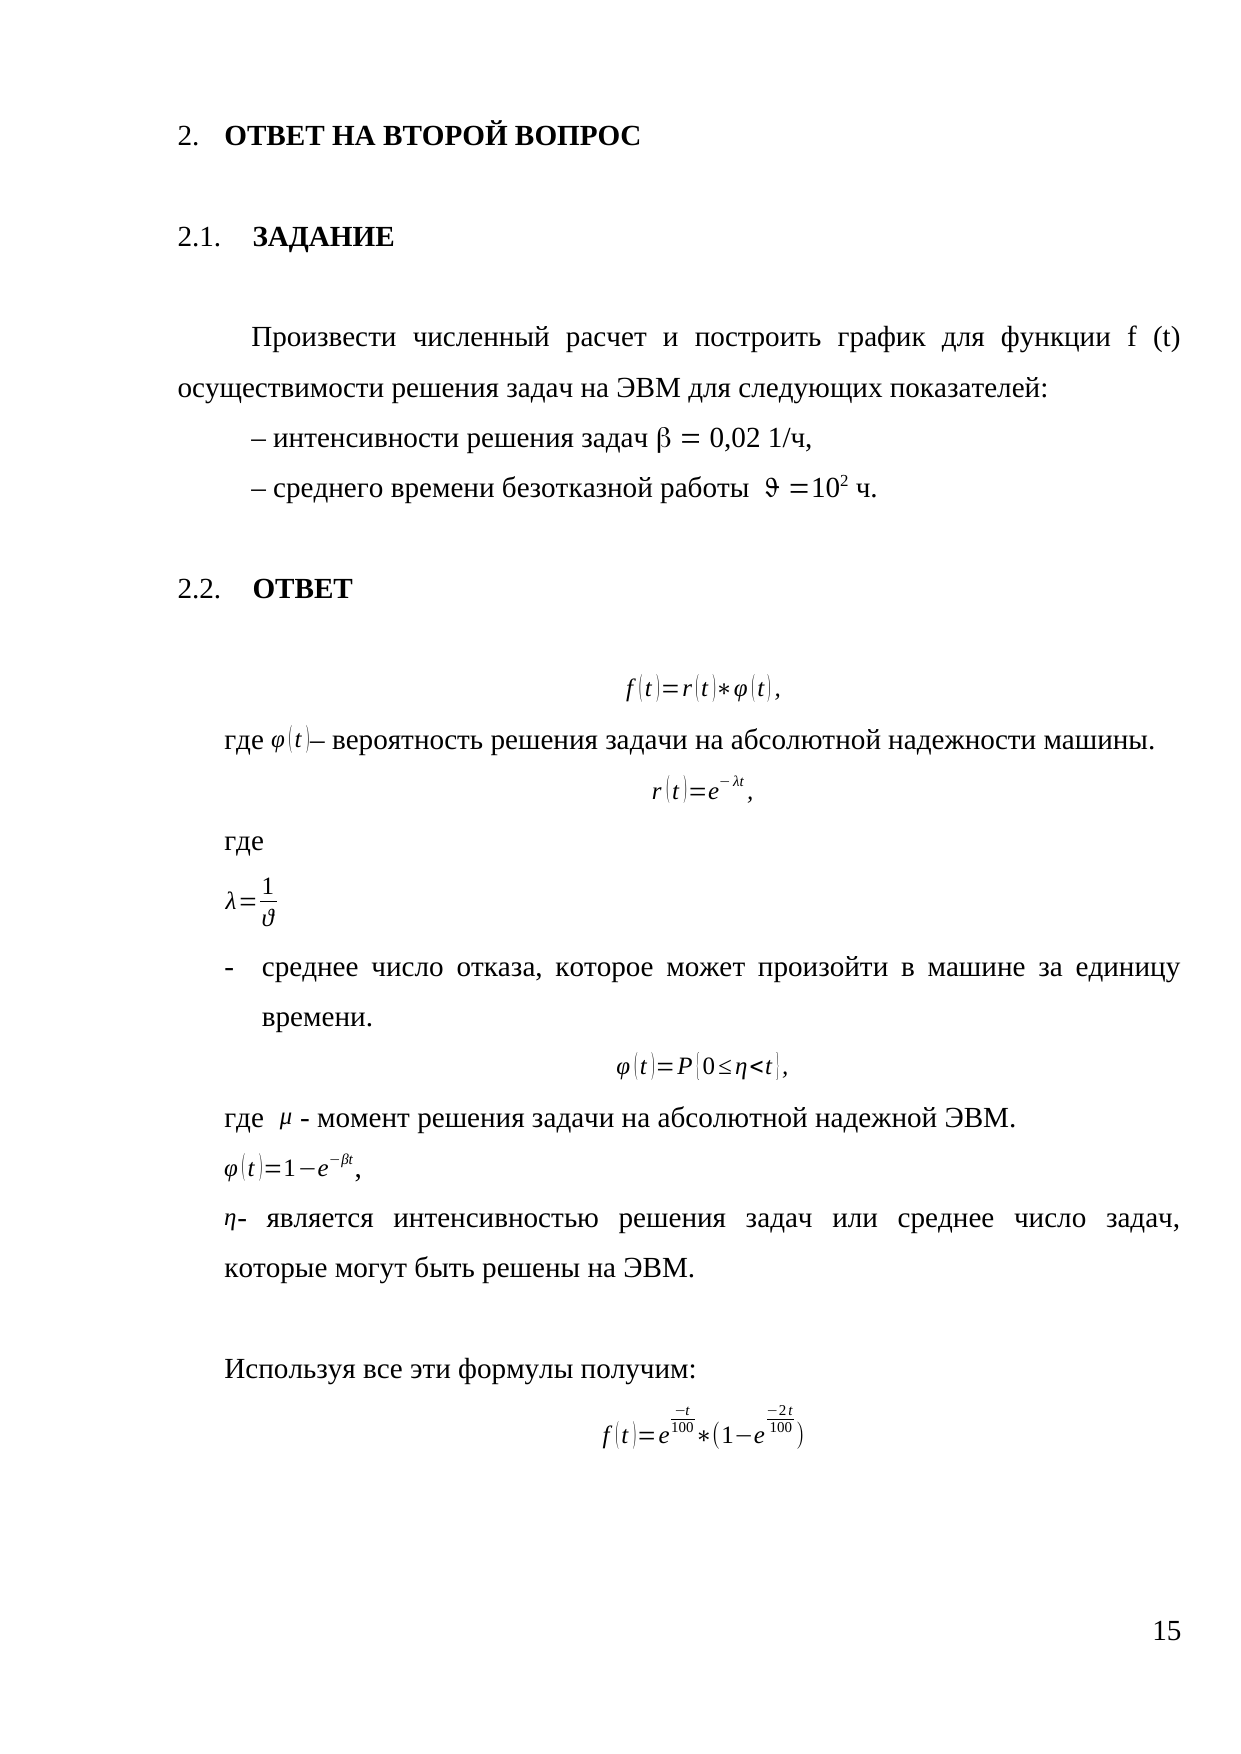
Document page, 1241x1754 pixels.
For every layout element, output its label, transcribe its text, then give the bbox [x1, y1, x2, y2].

list где [224, 823, 1181, 856]
text – интенсивности решения задач 0,02 1/ч, [177, 420, 1181, 454]
subtitle ОТВЕТ [177, 571, 1181, 605]
subtitle ОТВЕТ НА ВТОРОЙ ВОПРОС [177, 118, 1181, 152]
list где - момент решения задачи на абсолютной надежной ЭВМ. [224, 1100, 1181, 1133]
text Произвести численный расчет и построить график для функции f (t) осуществимости решения задач на ЭВМ для следующих показателей: [177, 319, 1181, 403]
list Используя все эти формулы получим: [224, 1351, 1181, 1385]
list - является интенсивностью решения задач или среднее число задач, которые могут быть решены на ЭВМ. [224, 1200, 1181, 1284]
list среднее число отказа, которое может произойти в машине за единицу времени. [224, 949, 1181, 1033]
subtitle ЗАДАНИЕ [177, 219, 1181, 252]
list где – вероятность решения задачи на абсолютной надежности машины. [224, 722, 1181, 756]
text – среднего времени безотказной работы 102 ч. [177, 470, 1181, 504]
list , [224, 1150, 1181, 1183]
